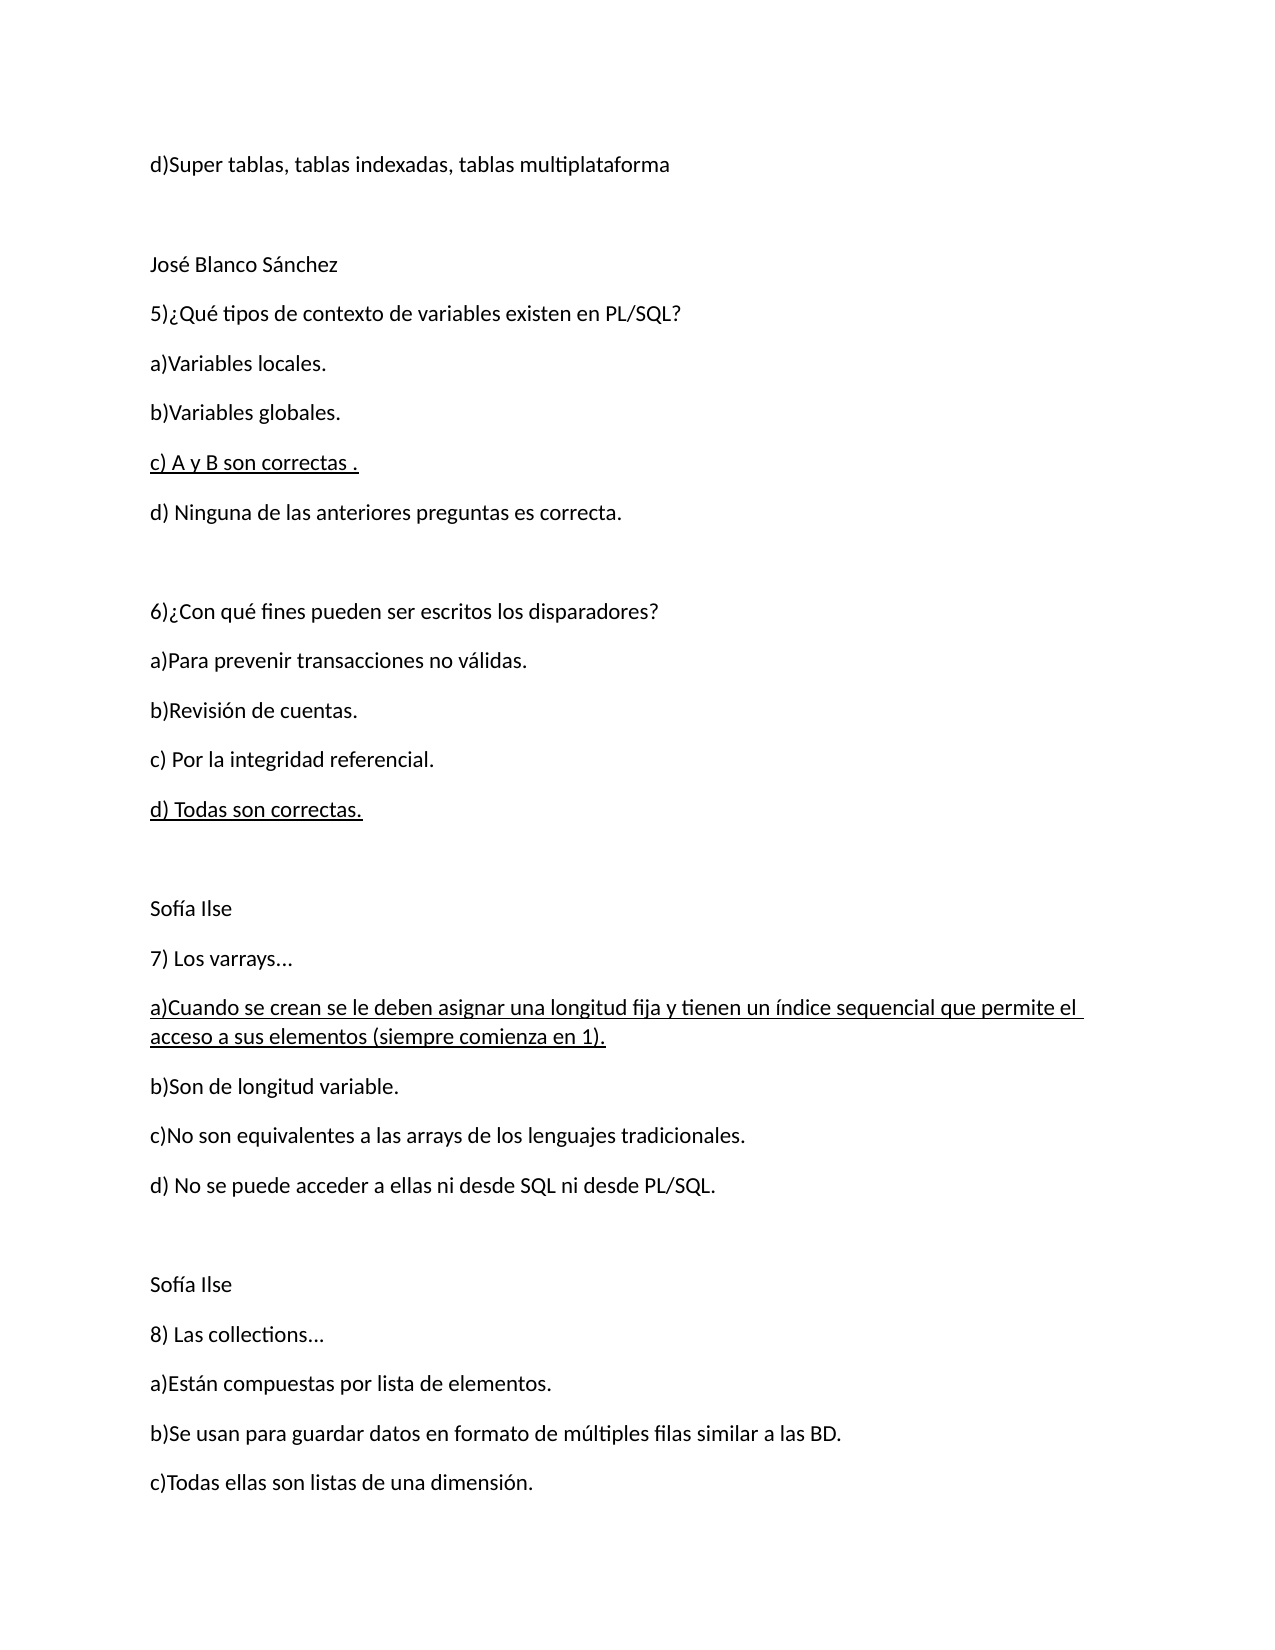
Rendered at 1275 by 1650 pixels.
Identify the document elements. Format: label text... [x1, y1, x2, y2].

text c)Todas ellas son listas de una dimensión. [150, 1468, 1125, 1497]
text 8) Las collections... [150, 1319, 1125, 1348]
text c)No son equivalentes a las arrays de los lenguajes tradicionales. [150, 1121, 1125, 1149]
text b)Se usan para guardar datos en formato de múltiples filas similar a las BD. [150, 1418, 1125, 1447]
text 7) Los varrays... [150, 943, 1125, 972]
text 6)¿Con qué fines pueden ser escritos los disparadores? [150, 596, 1125, 625]
text Sofía Ilse [150, 894, 1125, 922]
text b)Revisión de cuentas. [150, 695, 1125, 724]
text b)Son de longitud variable. [150, 1071, 1125, 1100]
text d) No se puede acceder a ellas ni desde SQL ni desde PL/SQL. [150, 1170, 1125, 1199]
text d) Ninguna de las anteriores preguntas es correcta. [150, 497, 1125, 526]
text c) Por la integridad referencial. [150, 745, 1125, 774]
text c) A y B son correctas . [150, 447, 1125, 476]
text d) Todas son correctas. [150, 794, 1125, 823]
text a)Cuando se crean se le deben asignar una longitud fija y tienen un índice sequencial que permite el acceso a sus elementos (siempre comienza en 1). [150, 993, 1125, 1050]
text a)Variables locales. [150, 348, 1125, 377]
text Sofía Ilse [150, 1269, 1125, 1298]
text a)Están compuestas por lista de elementos. [150, 1369, 1125, 1397]
text d)Super tablas, tablas indexadas, tablas multiplataforma [150, 150, 1125, 179]
text a)Para prevenir transacciones no válidas. [150, 646, 1125, 674]
text José Blanco Sánchez [150, 249, 1125, 278]
text 5)¿Qué tipos de contexto de variables existen en PL/SQL? [150, 299, 1125, 327]
text b)Variables globales. [150, 398, 1125, 427]
